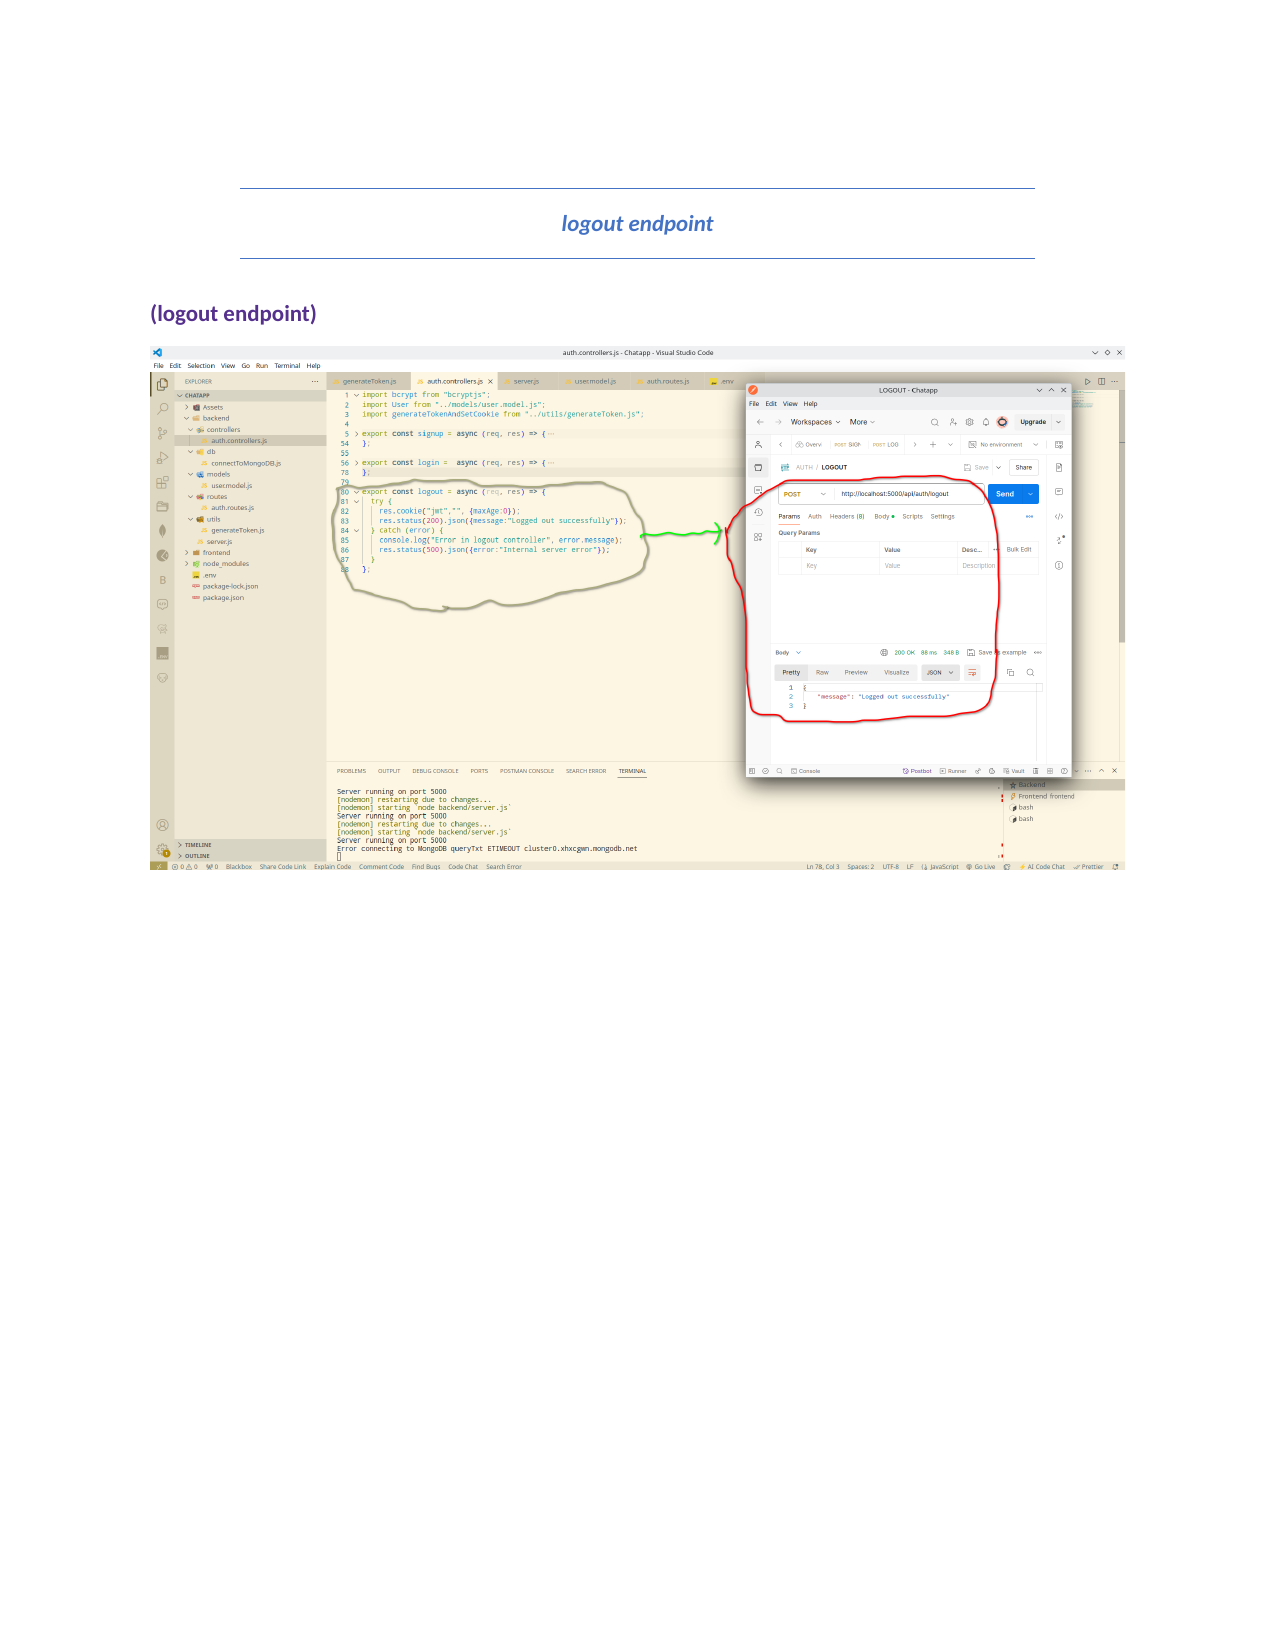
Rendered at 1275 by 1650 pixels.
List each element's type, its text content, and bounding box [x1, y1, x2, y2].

picture [150, 346, 1125, 870]
text (logout endpoint) [150, 299, 1125, 327]
text logout endpoint [240, 189, 1035, 258]
